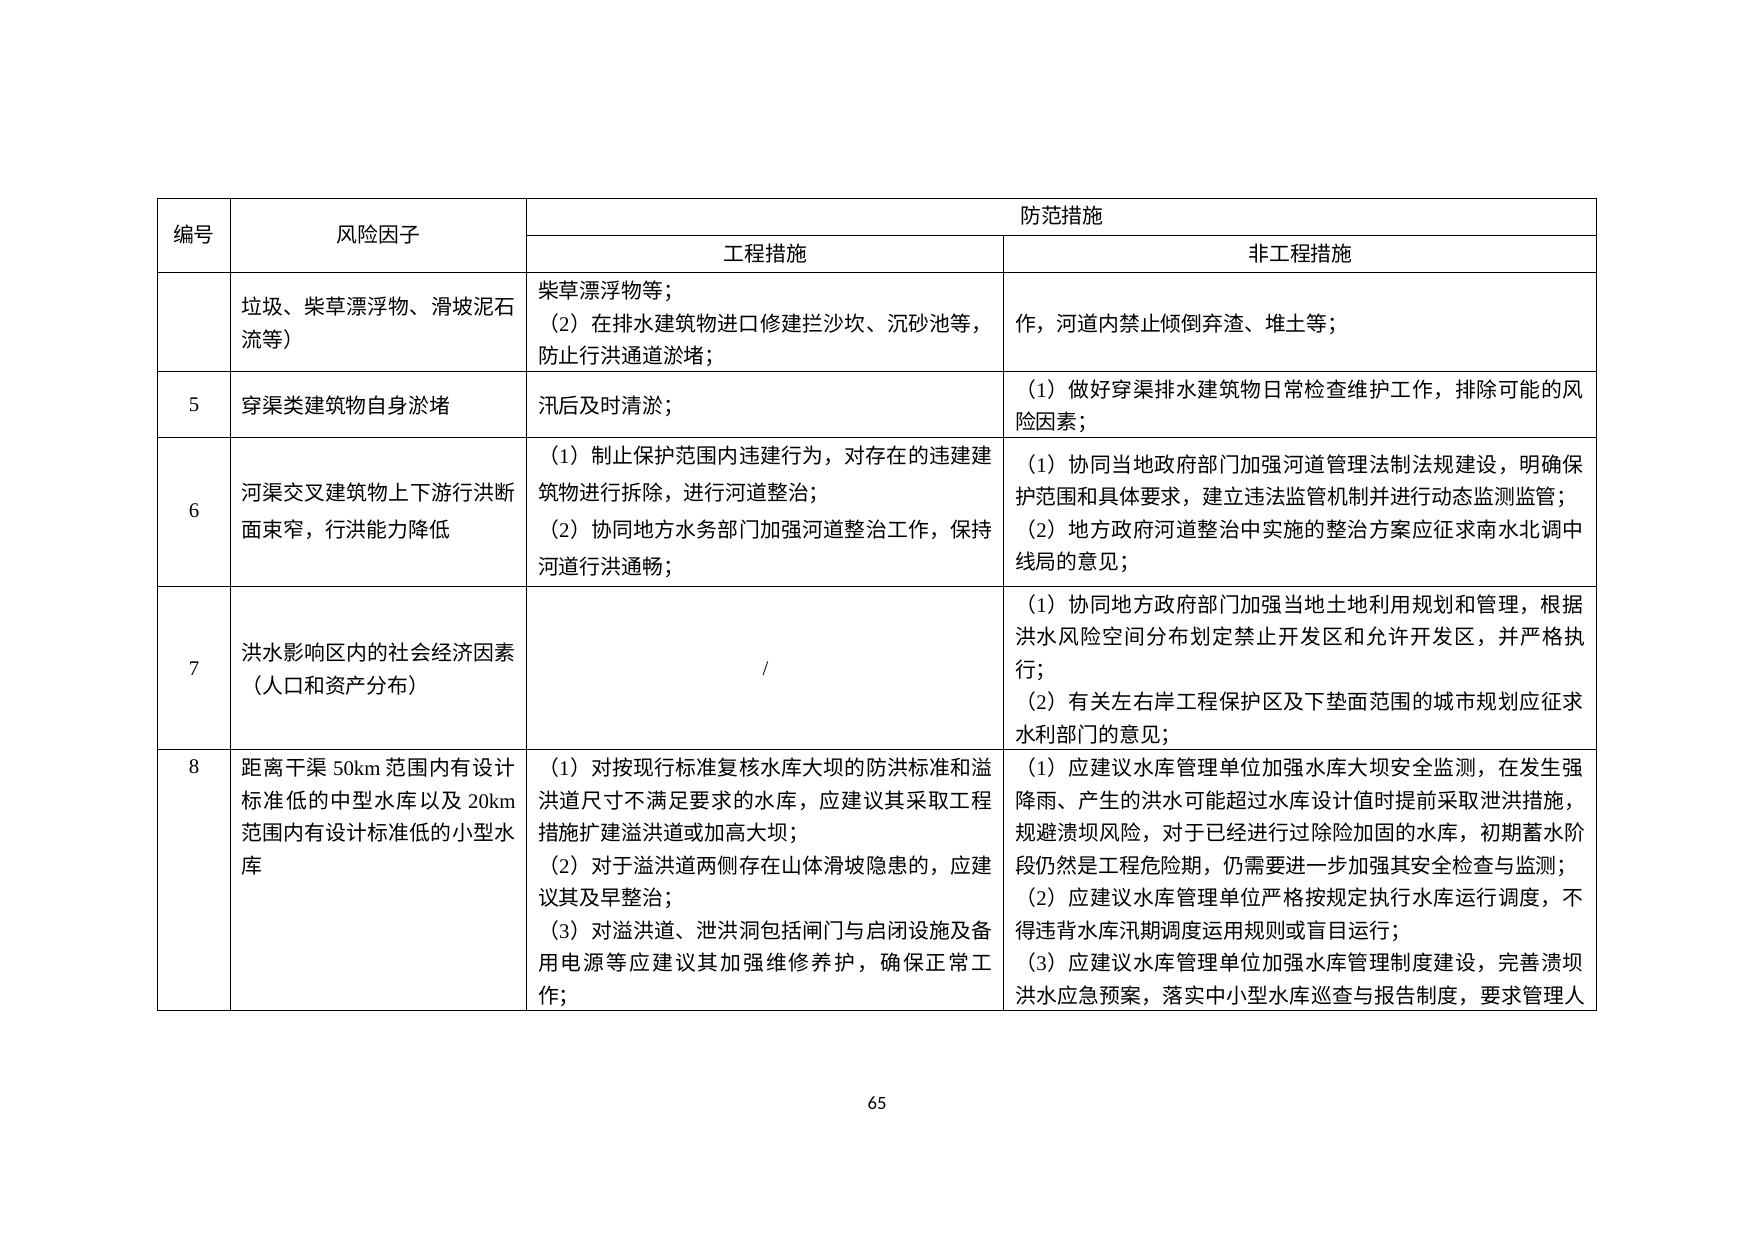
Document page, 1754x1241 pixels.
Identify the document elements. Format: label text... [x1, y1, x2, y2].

table_cell 6 [158, 438, 230, 586]
table_header 风险因子 [231, 199, 526, 272]
table_cell 穿渠类建筑物进口易堵（生活垃圾、柴草漂浮物、滑坡泥石流等） [231, 273, 526, 371]
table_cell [1004, 273, 1596, 371]
table_cell （1）做好穿渠排水建筑物日常检查维护工作，排除可能的风险因素； [1004, 372, 1596, 437]
table_cell 工程措施 [527, 236, 1003, 272]
table_cell 汛后及时清淤； [527, 372, 1003, 437]
table_header 编号 [158, 199, 230, 272]
table_cell （1）协同地方政府部门加强当地土地利用规划和管理，根据洪水风险空间分布划定禁止开发区和允许开发区，并严格执行； （2）有关左右岸工程保护区及下垫面范围的城市规划应征求水利部门的意见； [1004, 587, 1596, 749]
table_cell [1004, 750, 1596, 1010]
table_cell 4 [158, 273, 230, 371]
table_cell 非工程措施 [1004, 236, 1596, 272]
table_cell 8 [158, 750, 230, 1010]
table_cell （1）制止保护范围内违建行为，对存在的违建建筑物进行拆除，进行河道整治； （2）协同地方水务部门加强河道整治工作，保持河道行洪通畅； [527, 438, 1003, 586]
table_cell 5 [158, 372, 230, 437]
table_cell （1）协同当地政府部门加强河道管理法制法规建设，明确保护范围和具体要求，建立违法监管机制并进行动态监测监管； （2）地方政府河道整治中实施的整治方案应征求南水北调中线局的意见； [1004, 438, 1596, 586]
table_cell 河渠交叉建筑物上下游行洪断面束窄，行洪能力降低 [231, 438, 526, 586]
table_cell 7 [158, 587, 230, 749]
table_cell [527, 273, 1003, 371]
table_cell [527, 750, 1003, 1010]
table_header 防范措施 [527, 199, 1596, 235]
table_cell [231, 750, 526, 1010]
table_cell 洪水影响区内的社会经济因素（人口和资产分布） [231, 587, 526, 749]
table_cell / [527, 587, 1003, 749]
table_cell 穿渠类建筑物自身淤堵 [231, 372, 526, 437]
